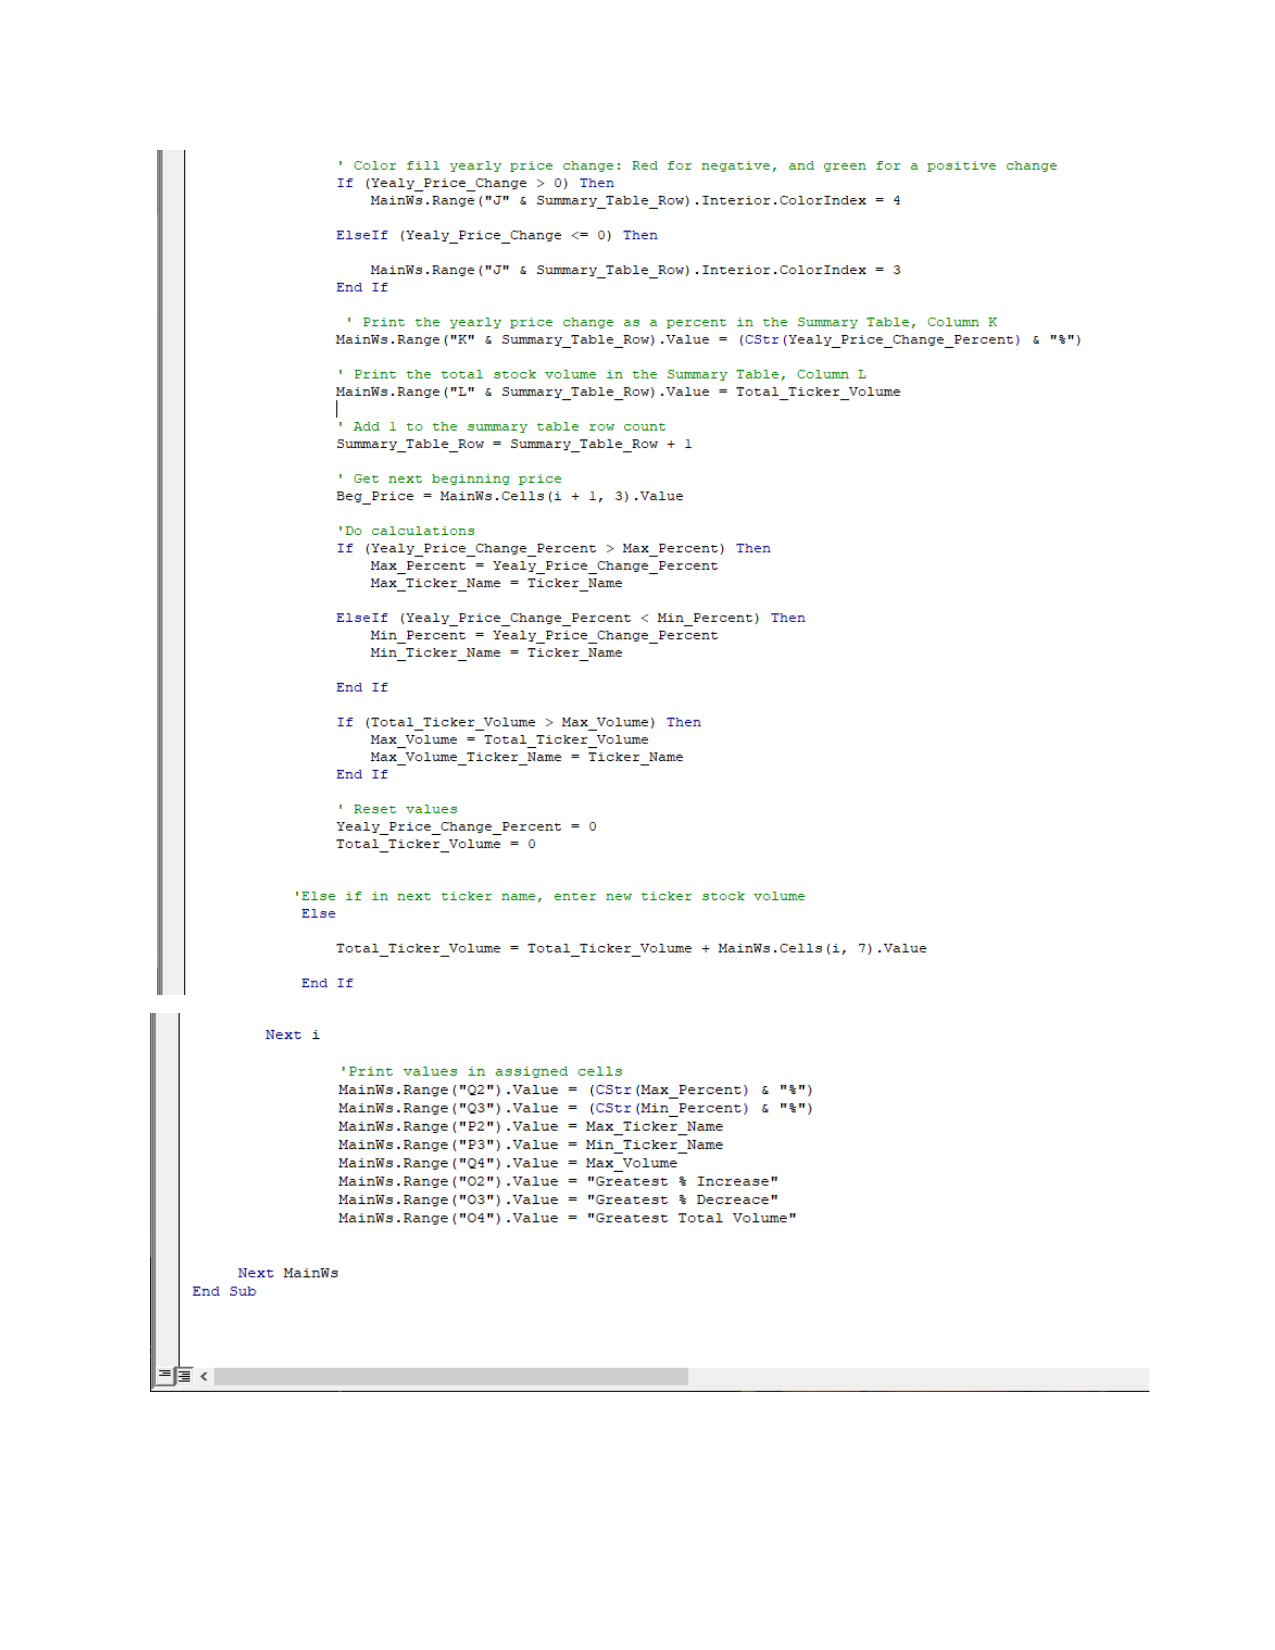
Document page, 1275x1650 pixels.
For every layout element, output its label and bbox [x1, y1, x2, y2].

picture [150, 1013, 1150, 1392]
picture [157, 150, 1118, 995]
